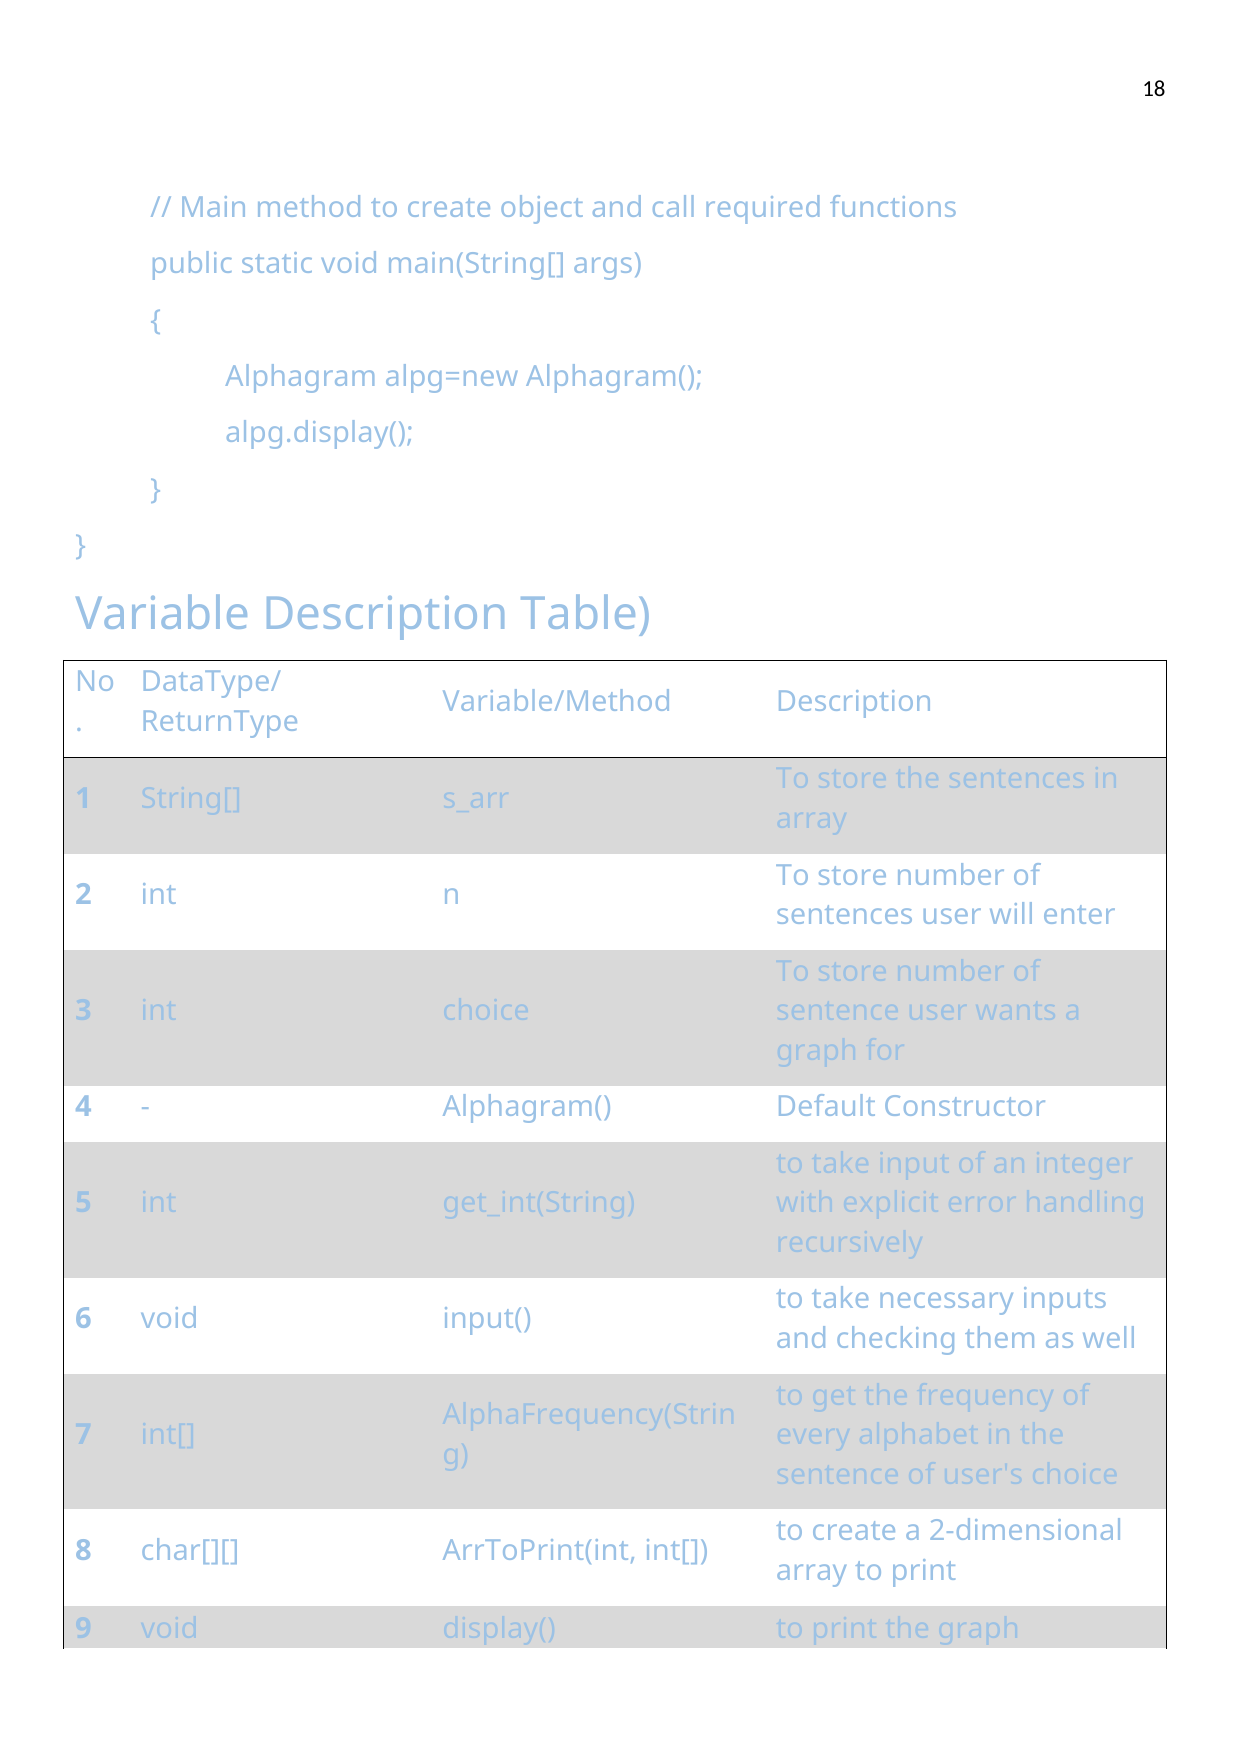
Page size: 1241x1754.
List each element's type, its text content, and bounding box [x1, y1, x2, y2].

text } [75, 468, 1165, 508]
text Variable Description Table) [75, 581, 1165, 643]
text } [75, 524, 1165, 564]
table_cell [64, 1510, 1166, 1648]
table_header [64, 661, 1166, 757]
text { [75, 299, 1165, 338]
text Alphagram alpg=new Alphagram(); [75, 355, 1165, 395]
text public static void main(String[] args) [75, 242, 1165, 282]
text alpg.display(); [75, 412, 1165, 451]
text // Main method to create object and call required functions [75, 186, 1165, 226]
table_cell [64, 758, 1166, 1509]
